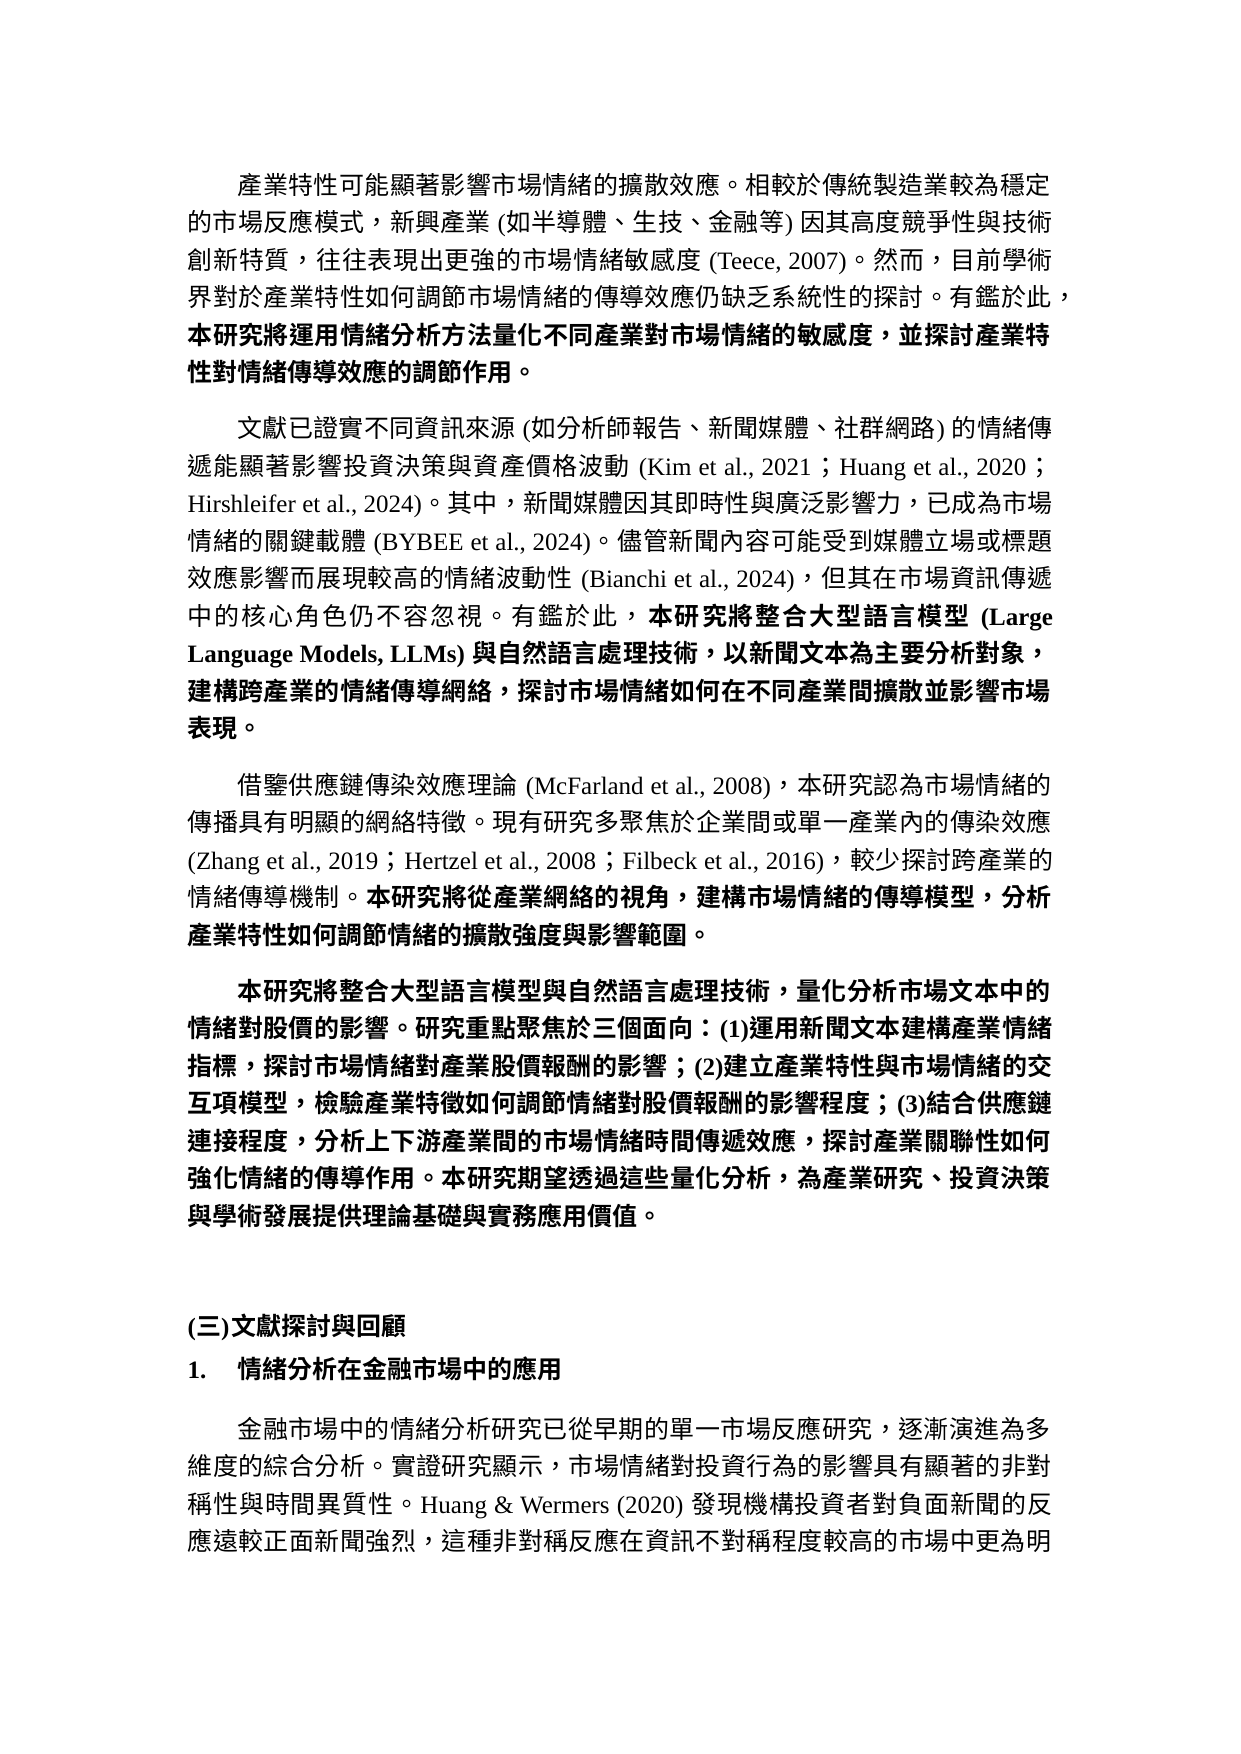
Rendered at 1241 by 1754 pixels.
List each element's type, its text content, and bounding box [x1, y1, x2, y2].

text 借鑒供應鏈傳染效應理論 (McFarland et al., 2008)，本研究認為市場情緒的傳播具有明顯的網絡特徵。現有研究多聚焦於企業間或單一產業內的傳染效應(Zhang et al., 2019；Hertzel et al., 2008；Filbeck et al., 2016)，較少探討跨產業的情緒傳導機制。本研究將從產業網絡的視角，建構市場情緒的傳導模型，分析產業特性如何調節情緒的擴散強度與影響範圍。 [187, 764, 1053, 952]
text 本研究將整合大型語言模型與自然語言處理技術，量化分析市場文本中的情緒對股價的影響。研究重點聚焦於三個面向：(1)運用新聞文本建構產業情緒指標，探討市場情緒對產業股價報酬的影響；(2)建立產業特性與市場情緒的交互項模型，檢驗產業特徵如何調節情緒對股價報酬的影響程度；(3)結合供應鏈連接程度，分析上下游產業間的市場情緒時間傳遞效應，探討產業關聯性如何強化情緒的傳導作用。本研究期望透過這些量化分析，為產業研究、投資決策與學術發展提供理論基礎與實務應用價值。 [187, 971, 1053, 1233]
text 文獻已證實不同資訊來源 (如分析師報告、新聞媒體、社群網路) 的情緒傳遞能顯著影響投資決策與資產價格波動 (Kim et al., 2021；Huang et al., 2020； Hirshleifer et al., 2024)。其中，新聞媒體因其即時性與廣泛影響力，已成為市場情緒的關鍵載體 (BYBEE et al., 2024)。儘管新聞內容可能受到媒體立場或標題效應影響而展現較高的情緒波動性 (Bianchi et al., 2024)，但其在市場資訊傳遞中的核心角色仍不容忽視。有鑑於此，本研究將整合大型語言模型 (Large Language Models, LLMs) 與自然語言處理技術，以新聞文本為主要分析對象，建構跨產業的情緒傳導網絡，探討市場情緒如何在不同產業間擴散並影響市場表現。 [187, 408, 1053, 746]
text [187, 1409, 1053, 1559]
list 情緒分析在金融市場中的應用 [187, 1349, 1053, 1387]
text 產業特性可能顯著影響市場情緒的擴散效應。相較於傳統製造業較為穩定的市場反應模式，新興產業 (如半導體、生技、金融等) 因其高度競爭性與技術創新特質，往往表現出更強的市場情緒敏感度 (Teece, 2007)。然而，目前學術界對於產業特性如何調節市場情緒的傳導效應仍缺乏系統性的探討。有鑑於此，本研究將運用情緒分析方法量化不同產業對市場情緒的敏感度，並探討產業特性對情緒傳導效應的調節作用。 [187, 164, 1053, 389]
list 文獻探討與回顧 [187, 1306, 1053, 1344]
